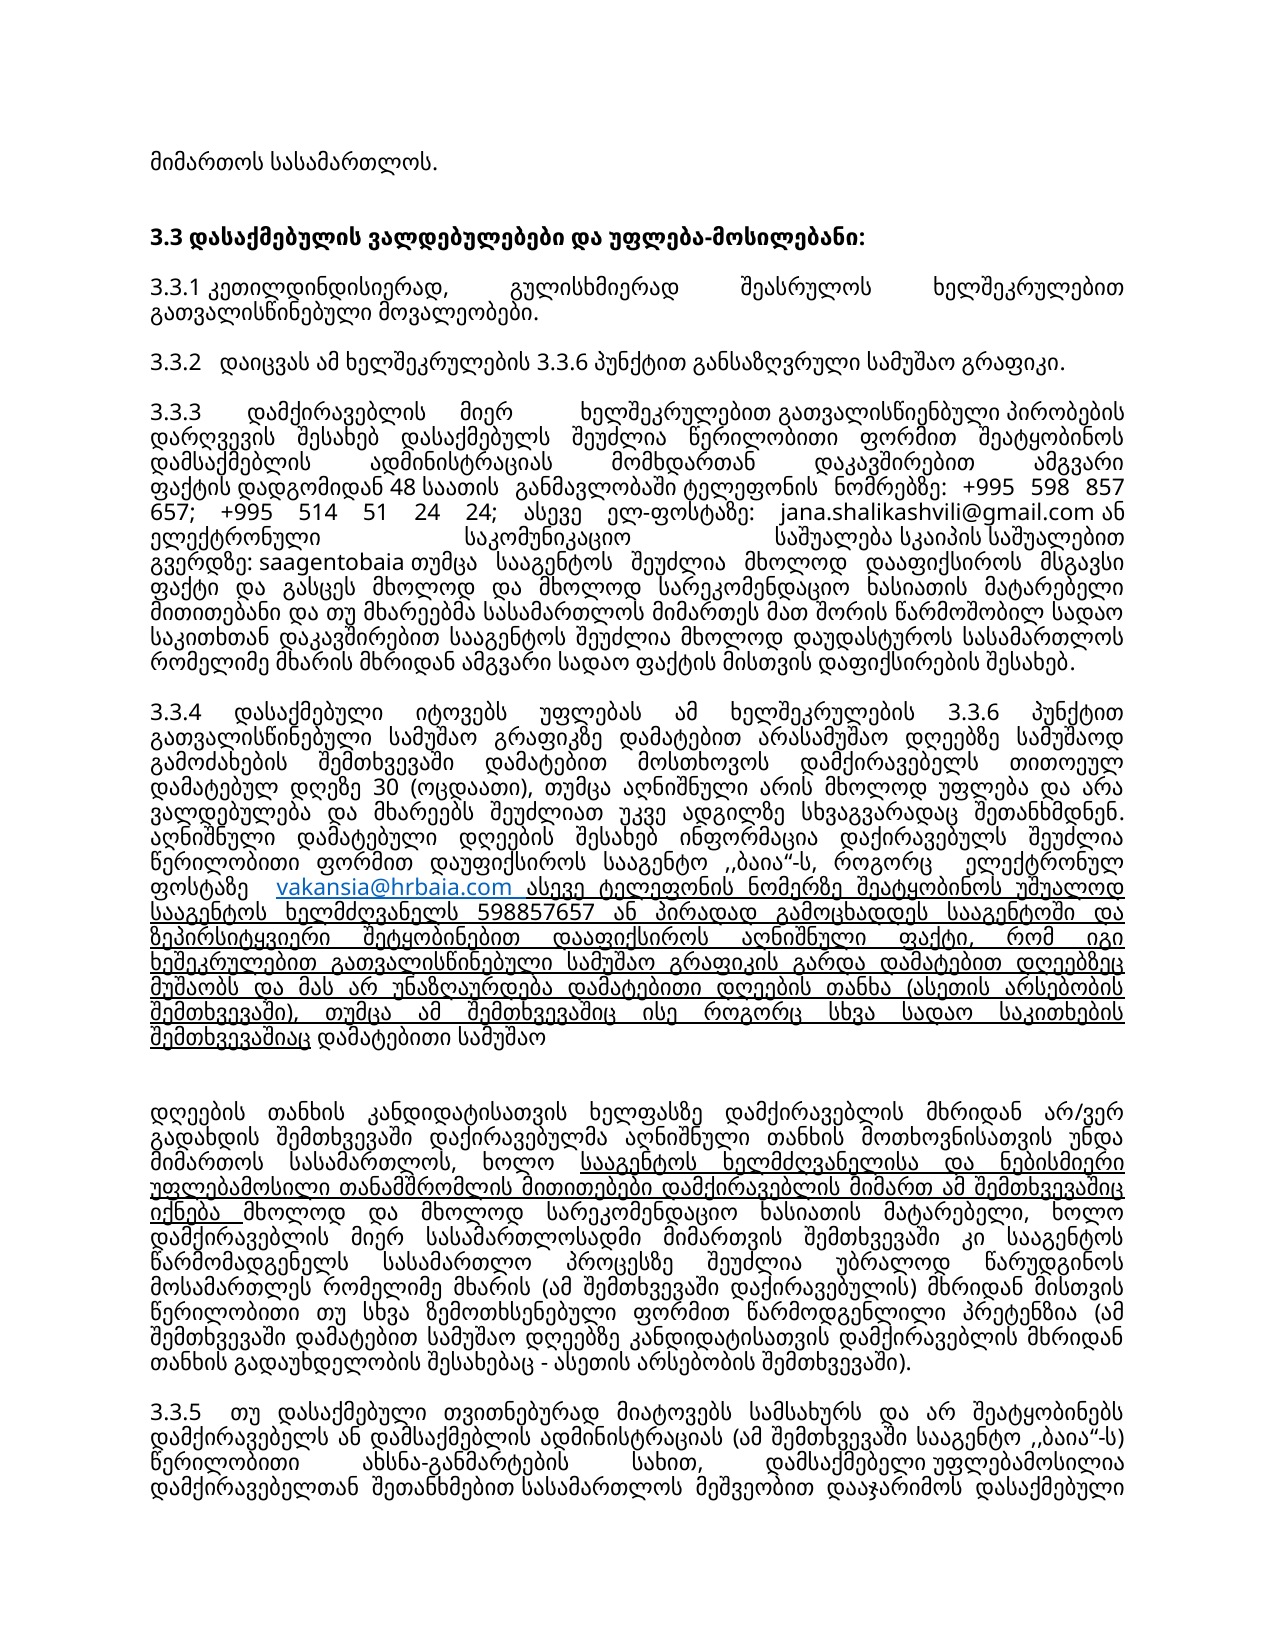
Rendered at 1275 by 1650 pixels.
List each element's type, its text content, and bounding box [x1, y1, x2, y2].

text 3.3.2 დაიცვას ამ ხელშეკრულების 3.3.6 პუნქტით განსაზღვრული სამუშაო გრაფიკი. [150, 350, 1125, 375]
text 3.3.1 კეთილდინდისიერად, გულისხმიერად შეასრულოს ხელშეკრულებით გათვალისწინებული მოვალეობები. [150, 275, 1125, 325]
text დღეების თანხის კანდიდატისათვის ხელფასზე დამქირავებლის მხრიდან არ/ვერ გადახდის შემთხვევაში დაქირავებულმა აღნიშნული თანხის მოთხოვნისათვის უნდა მიმართოს სასამართლოს, ხოლო სააგენტოს ხელმძღვანელისა და ნებისმიერი უფლებამოსილი თანამშრომლის მითითებები დამქირავებლის მიმართ ამ შემთხვევაშიც იქნება მხოლოდ და მხოლოდ სარეკომენდაციო ხასიათის მატარებელი, ხოლო დამქირავებლის მიერ სასამართლოსადმი მიმართვის შემთხვევაში კი სააგენტოს წარმომადგენელს სასამართლო პროცესზე შეუძლია უბრალოდ წარუდგინოს მოსამართლეს რომელიმე მხარის (ამ შემთხვევაში დაქირავებულის) მხრიდან მისთვის წერილობითი თუ სხვა ზემოთხსენებული ფორმით წარმოდგენლილი პრეტენზია (ამ შემთხვევაში დამატებით სამუშაო დღეებზე კანდიდატისათვის დამქირავებლის მხრიდან თანხის გადაუხდელობის შესახებაც - ასეთის არსებობის შემთხვევაში). [150, 1199, 1125, 1375]
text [150, 150, 1125, 175]
text დღეების თანხის კანდიდატისათვის ხელფასზე დამქირავებლის მხრიდან არ/ვერ გადახდის შემთხვევაში დაქირავებულმა აღნიშნული თანხის მოთხოვნისათვის უნდა მიმართოს სასამართლოს, ხოლო სააგენტოს ხელმძღვანელისა და ნებისმიერი უფლებამოსილი თანამშრომლის მითითებები დამქირავებლის მიმართ ამ შემთხვევაშიც იქნება მხოლოდ და მხოლოდ სარეკომენდაციო ხასიათის მატარებელი, ხოლო დამქირავებლის მიერ სასამართლოსადმი მიმართვის შემთხვევაში კი სააგენტოს წარმომადგენელს სასამართლო პროცესზე შეუძლია უბრალოდ წარუდგინოს მოსამართლეს რომელიმე მხარის (ამ შემთხვევაში დაქირავებულის) მხრიდან მისთვის წერილობითი თუ სხვა ზემოთხსენებული ფორმით წარმოდგენლილი პრეტენზია (ამ შემთხვევაში დამატებით სამუშაო დღეებზე კანდიდატისათვის დამქირავებლის მხრიდან თანხის გადაუხდელობის შესახებაც - ასეთის არსებობის შემთხვევაში). [150, 1100, 1125, 1197]
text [150, 1400, 1125, 1500]
text 3.3.4 დასაქმებული იტოვებს უფლებას ამ ხელშეკრულების 3.3.6 პუნქტით გათვალისწინებული სამუშაო გრაფიკზე დამატებით არასამუშაო დღეებზე სამუშაოდ გამოძახების შემთხვევაში დამატებით მოსთხოვოს დამქირავებელს თითოეულ დამატებულ დღეზე 30 (ოცდაათი), თუმცა აღნიშნული არის მხოლოდ უფლება და არა ვალდებულება და მხარეებს შეუძლიათ უკვე ადგილზე სხვაგვარადაც შეთანხმდნენ. აღნიშნული დამატებული დღეების შესახებ ინფორმაცია დაქირავებულს შეუძლია წერილობითი ფორმით დაუფიქსიროს სააგენტო ,,ბაია“-ს, როგორც ელექტრონულ ფოსტაზე vakansia@hrbaia.com ასევე ტელეფონის ნომერზე შეატყობინოს უშუალოდ სააგენტოს ხელმძღვანელს 598857657 ან პირადად გამოცხადდეს სააგენტოში და ზეპირსიტყვიერი შეტყობინებით დააფიქსიროს აღნიშნული ფაქტი, რომ იგი ხეშეკრულებით გათვალისწინებული სამუშაო გრაფიკის გარდა დამატებით დღეებზეც მუშაობს და მას არ უნაზღაურდება დამატებითი დღეების თანხა (ასეთის არსებობის შემთხვევაში), თუმცა ამ შემთხვევაშიც ისე როგორც სხვა სადაო საკითხების შემთხვევაშიაც დამატებითი სამუშაო [150, 700, 1125, 922]
text 3.3 დასაქმებულის ვალდებულებები და უფლება-მოსილებანი: [150, 225, 1125, 250]
text 3.3.3 დამქირავებლის მიერ ხელშეკრულებით გათვალისწიენბული პირობების დარღვევის შესახებ დასაქმებულს შეუძლია წერილობითი ფორმით შეატყობინოს დამსაქმებლის ადმინისტრაციას მომხდართან დაკავშირებით ამგვარი ფაქტის დადგომიდან 48 საათის განმავლობაში ტელეფონის ნომრებზე: +995 598 857 657; +995 514 51 24 24; ასევე ელ-ფოსტაზე: jana.shalikashvili@gmail.com ან ელექტრონული საკომუნიკაციო საშუალება სკაიპის საშუალებით გვერდზე: saagentobaia თუმცა სააგენტოს შეუძლია მხოლოდ დააფიქსიროს მსგავსი ფაქტი და გასცეს მხოლოდ და მხოლოდ სარეკომენდაციო ხასიათის მატარებელი მითითებანი და თუ მხარეებმა სასამართლოს მიმართეს მათ შორის წარმოშობილ სადაო საკითხთან დაკავშირებით სააგენტოს შეუძლია მხოლოდ დაუდასტუროს სასამართლოს რომელიმე მხარის მხრიდან ამგვარი სადაო ფაქტის მისთვის დაფიქსირების შესახებ. [150, 400, 1125, 675]
